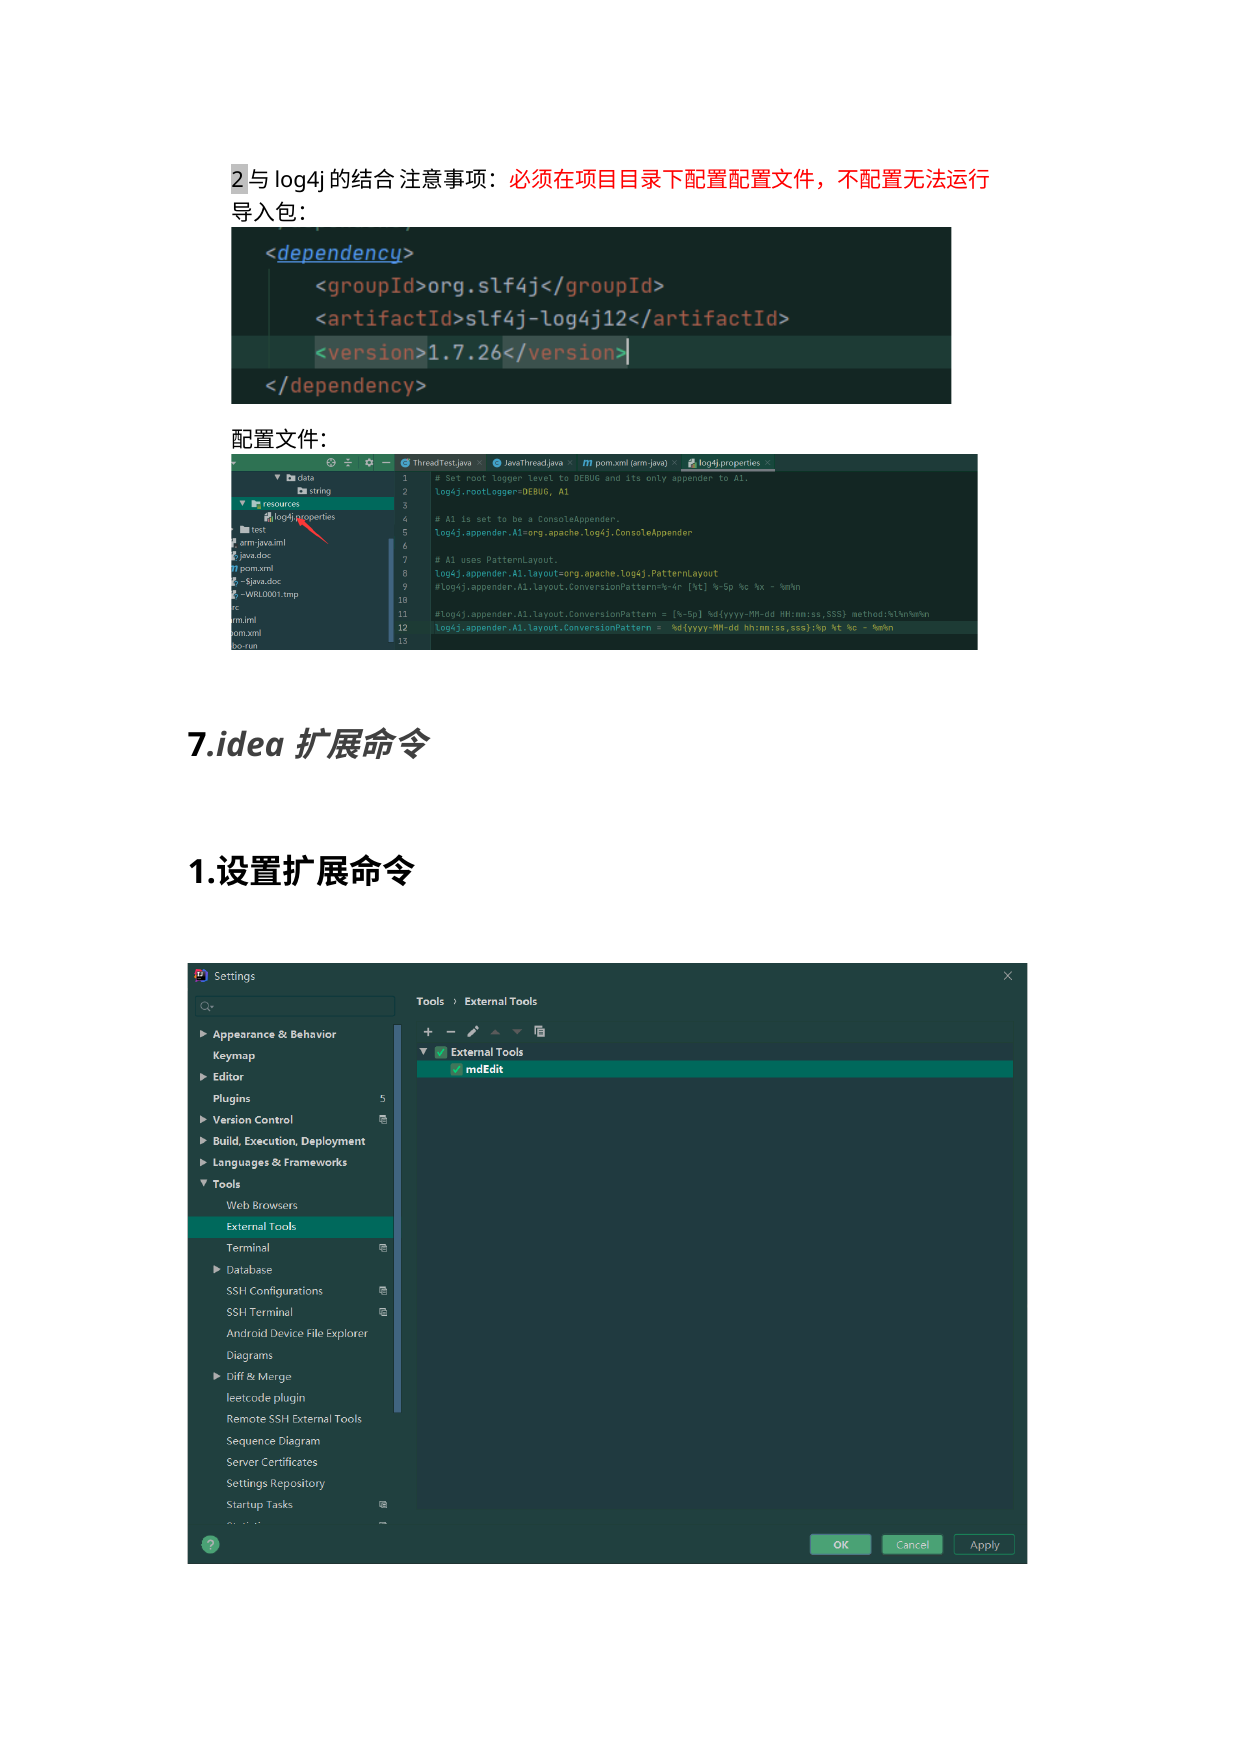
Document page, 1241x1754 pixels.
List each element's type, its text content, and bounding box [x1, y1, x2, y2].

subtitle 7.idea 扩展命令 [187, 709, 1053, 774]
picture [187, 963, 1028, 1564]
text 导入包： [187, 194, 1053, 227]
text 2与log4j的结合 注意事项：必须在项目目录下配置配置文件，不配置无法运行 [187, 162, 1053, 194]
text 配置文件： [187, 422, 1053, 454]
subtitle 1.设置扩展命令 [187, 836, 1053, 901]
picture [231, 227, 952, 404]
picture [231, 454, 978, 650]
